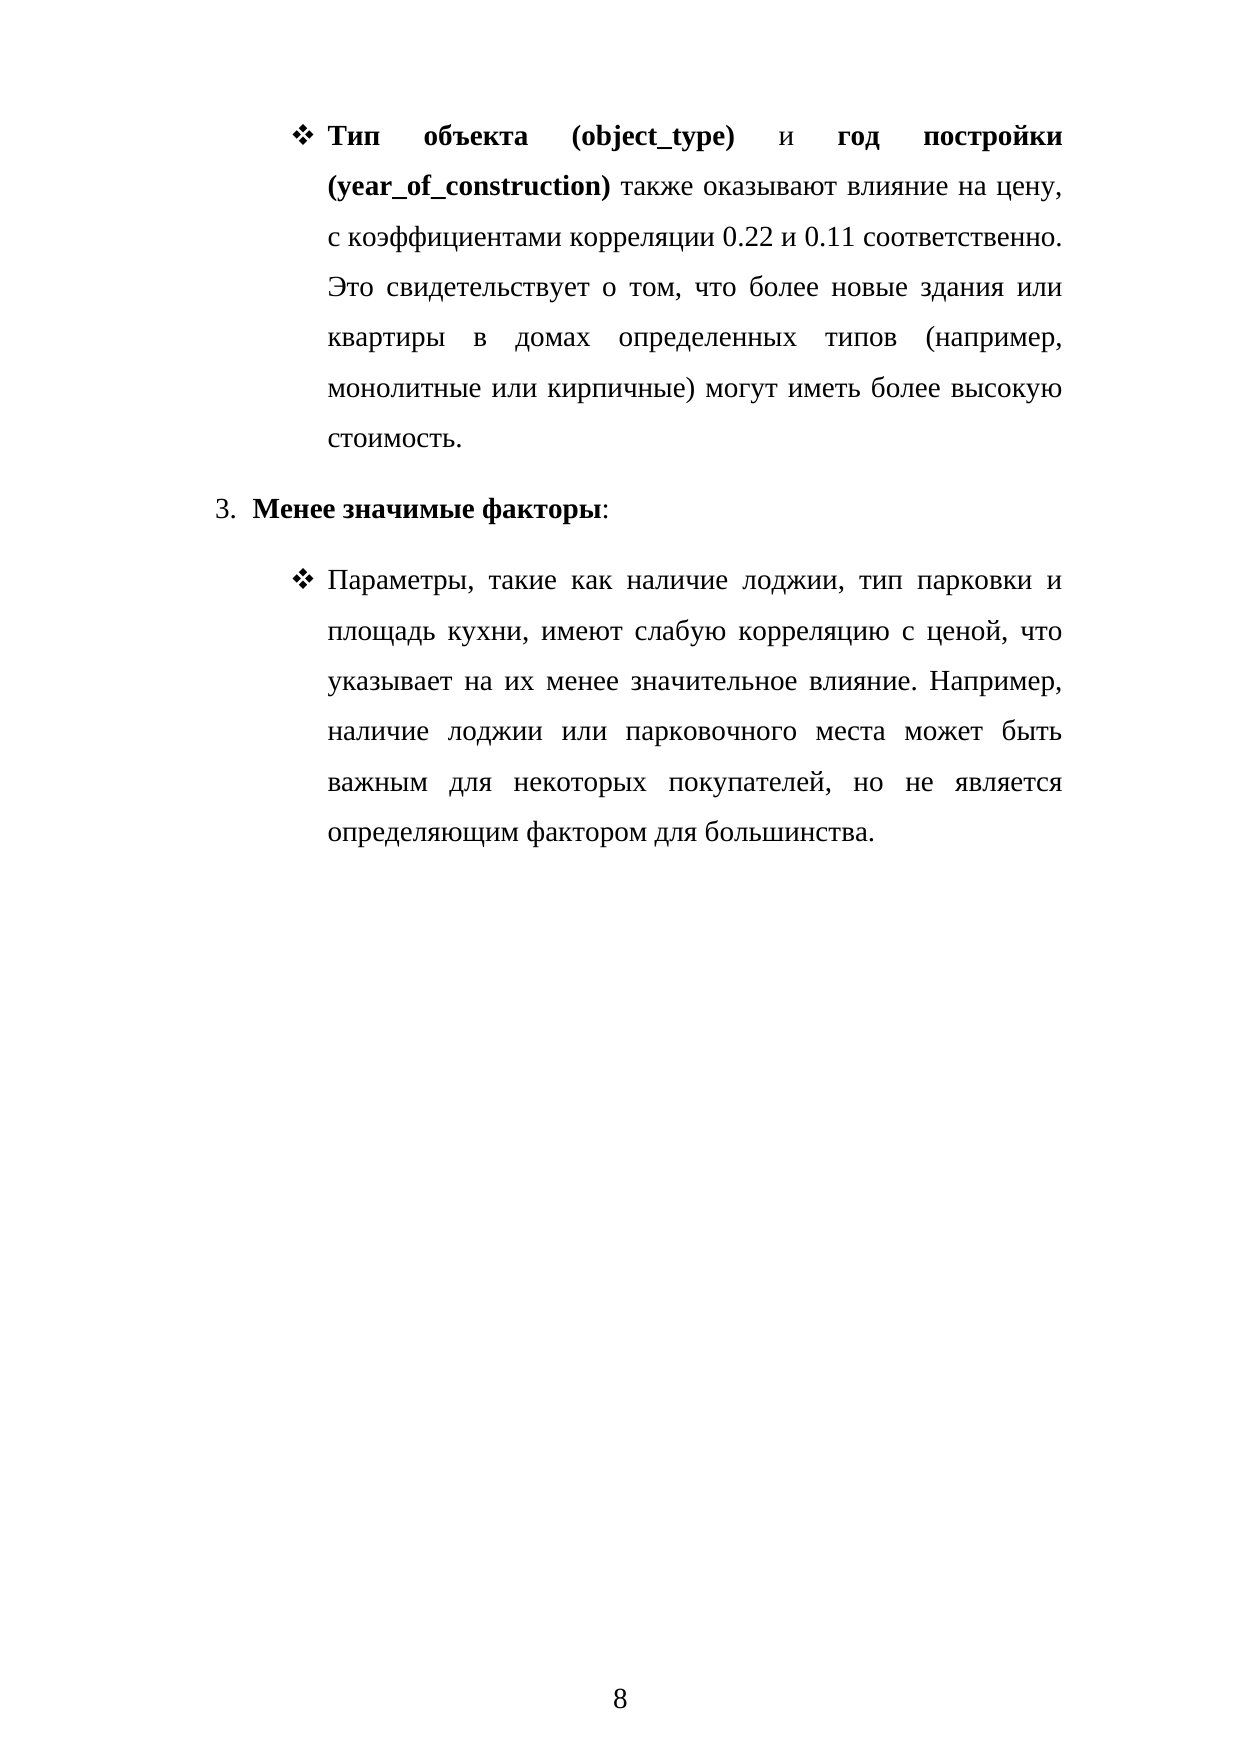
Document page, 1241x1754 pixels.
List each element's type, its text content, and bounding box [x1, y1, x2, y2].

list Параметры, такие как наличие лоджии, тип парковки и площадь кухни, имеют слабую корреляцию с ценой, что указывает на их менее значительное влияние. Например, наличие лоджии или парковочного места может быть важным для некоторых покупателей, но не является определяющим фактором для большинства. [290, 562, 1063, 848]
list Менее значимые факторы: [215, 491, 1063, 525]
list Тип объекта (object_type) и год постройки (year_of_construction) также оказывают влияние на цену, с коэффициентами корреляции 0.22 и 0.11 соответственно. Это свидетельствует о том, что более новые здания или квартиры в домах определенных типов (например, монолитные или кирпичные) могут иметь более высокую стоимость. [290, 118, 1063, 454]
